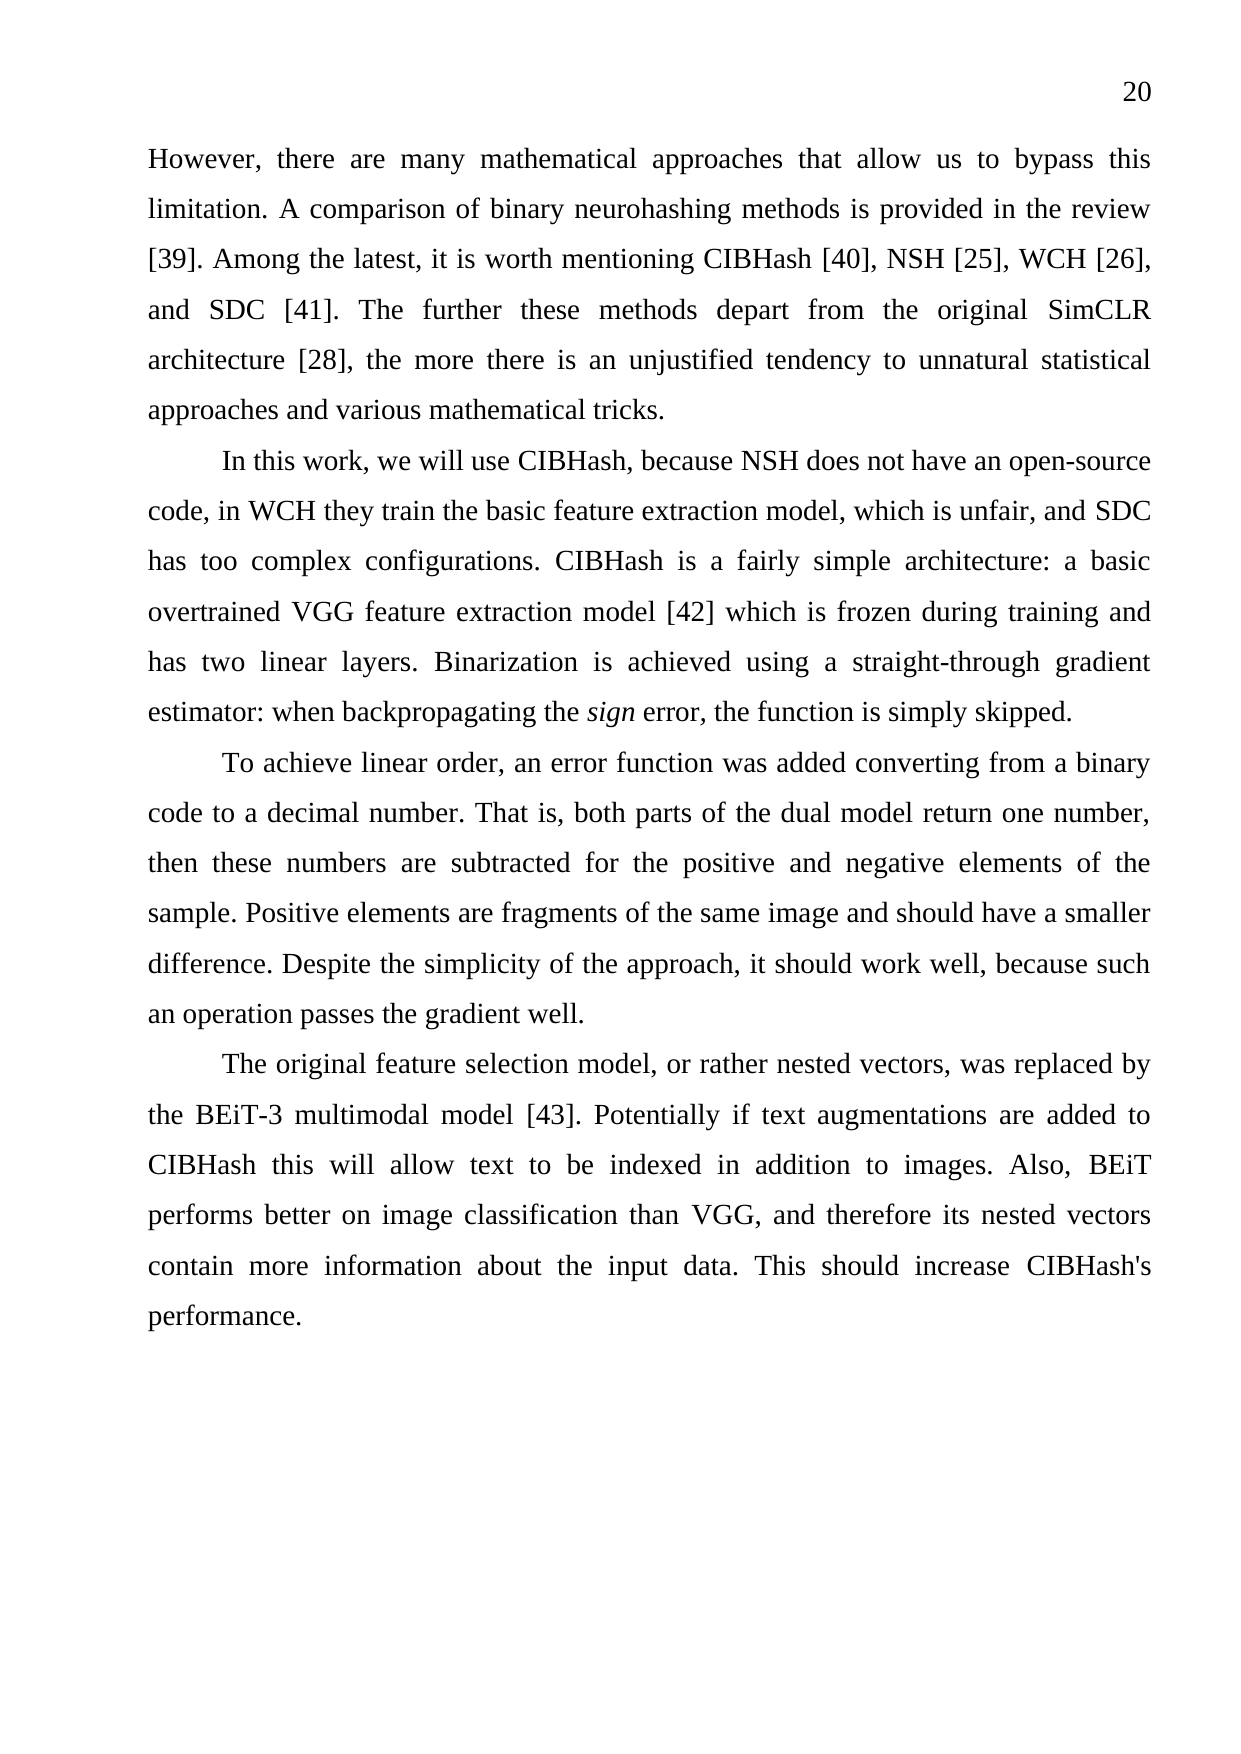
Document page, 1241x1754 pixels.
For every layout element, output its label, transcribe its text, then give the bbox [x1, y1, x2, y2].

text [148, 141, 1152, 426]
text To achieve linear order, an error function was added converting from a binary code to a decimal number. That is, both parts of the dual model return one number, then these numbers are subtracted for the positive and negative elements of the sample. Positive elements are fragments of the same image and should have a smaller difference. Despite the simplicity of the approach, it should work well, because such an operation passes the gradient well. [148, 745, 1152, 1030]
text The original feature selection model, or rather nested vectors, was replaced by the BEiT-3 multimodal model . Potentially if text augmentations are added to CIBHash this will allow text to be indexed in addition to images. Also, BEiT performs better on image classification than VGG, and therefore its nested vectors contain more information about the input data. This should increase CIBHash's performance. [148, 1047, 1152, 1332]
text In this work, we will use CIBHash, because NSH does not have an open-source code, in WCH they train the basic feature extraction model, which is unfair, and SDC has too complex configurations. CIBHash is a fairly simple architecture: a basic overtrained VGG feature extraction model which is frozen during training and has two linear layers. Binarization is achieved using a straight-through gradient estimator: when backpropagating the sign error, the function is simply skipped. [148, 443, 1152, 728]
